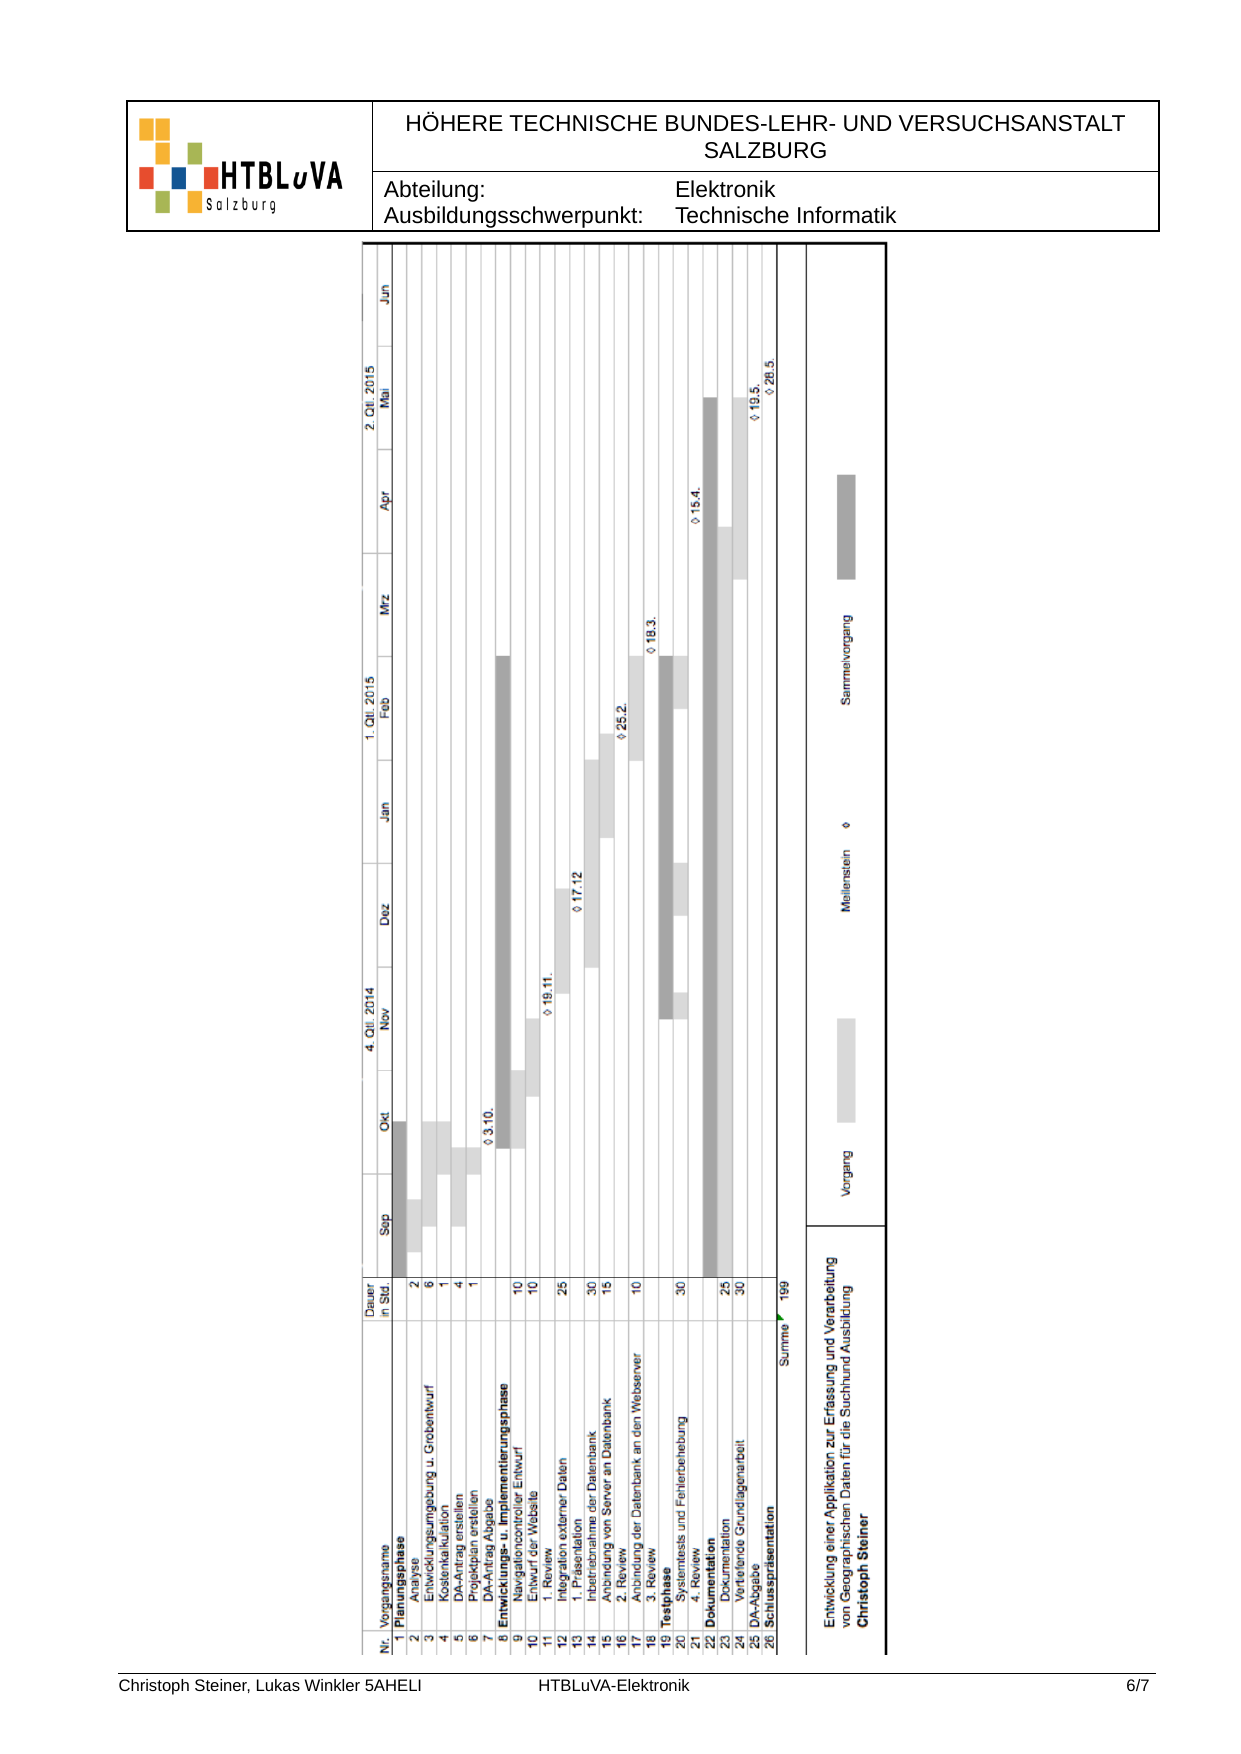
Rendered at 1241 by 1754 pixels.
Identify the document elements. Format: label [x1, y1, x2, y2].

picture [362, 242, 887, 1655]
picture [138, 117, 344, 215]
